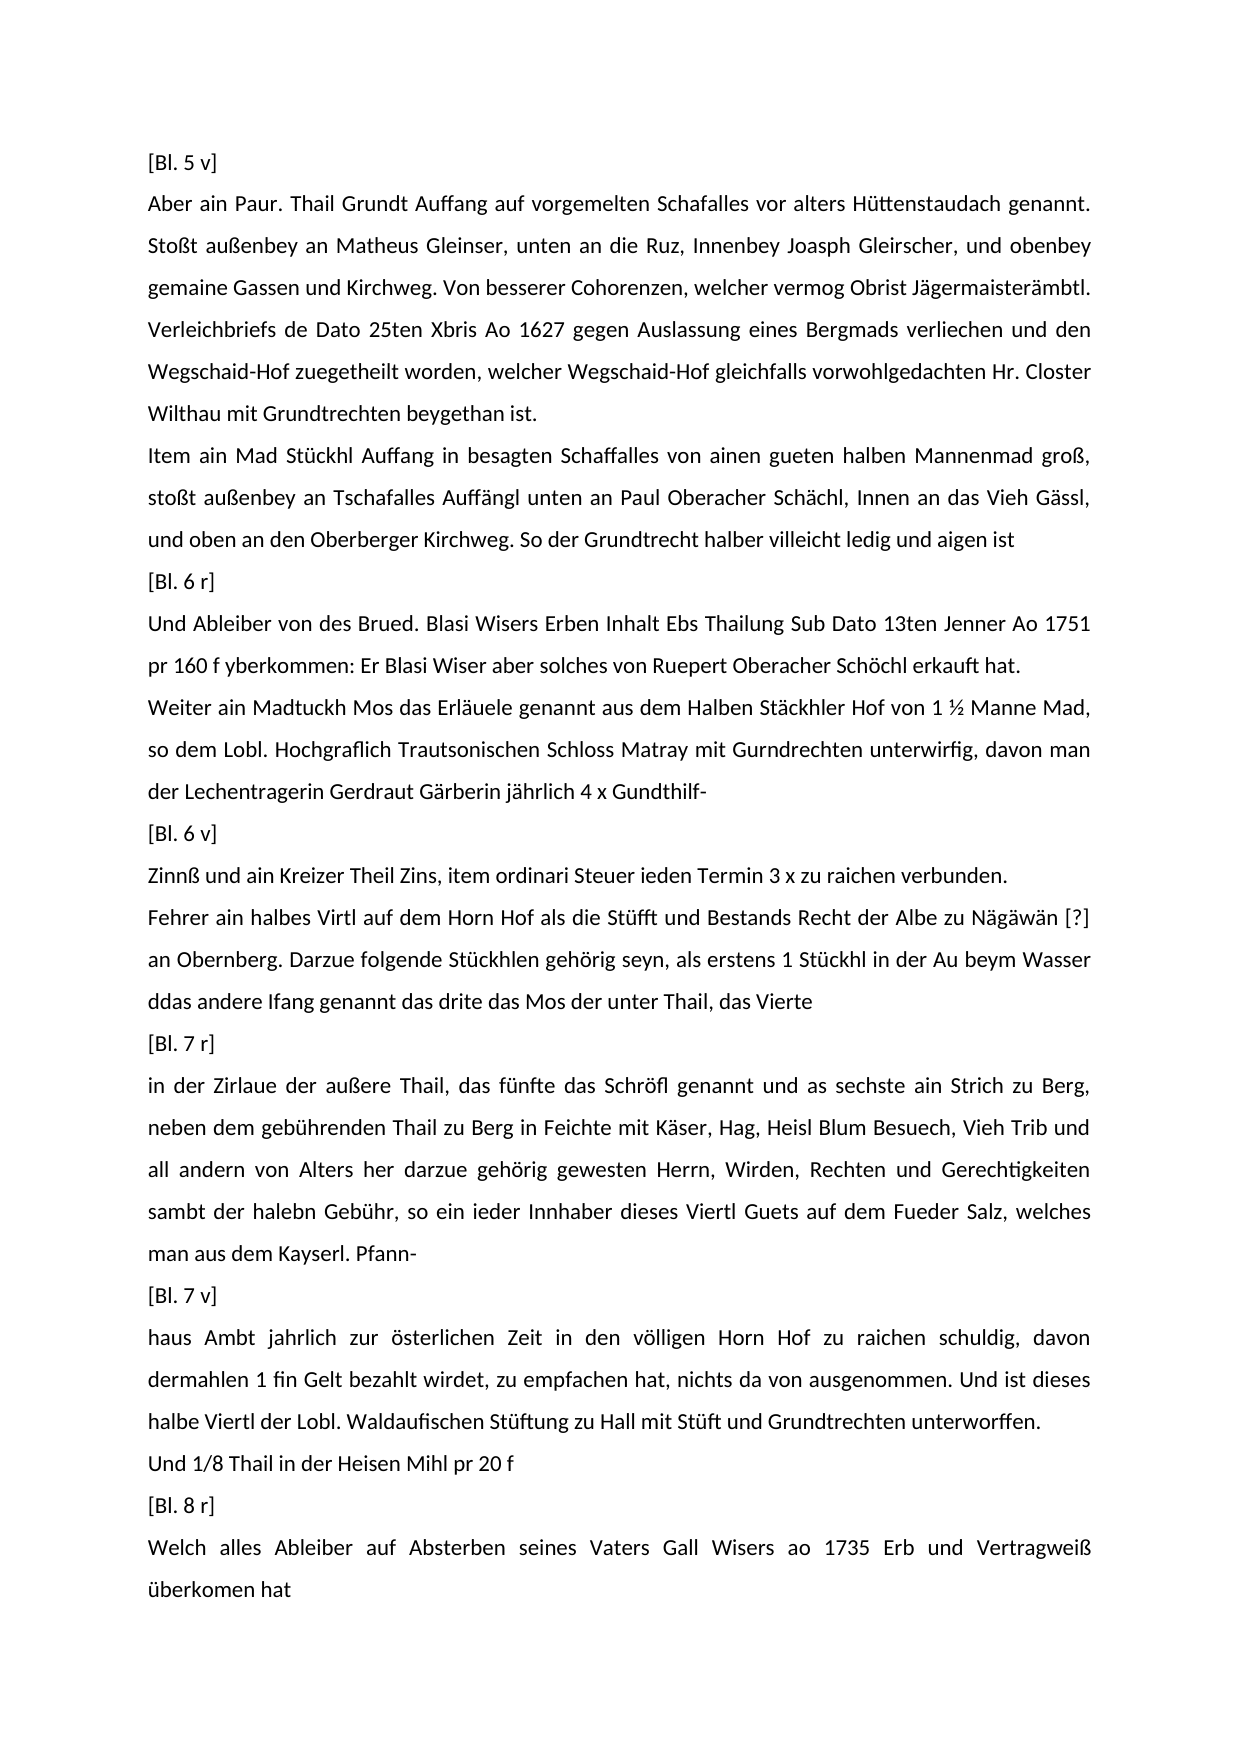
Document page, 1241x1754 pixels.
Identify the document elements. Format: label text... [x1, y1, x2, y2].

text [Bl. 6 r] [148, 567, 1093, 595]
text Item ain Mad Stückhl Auffang in besagten Schaffalles von ainen gueten halben Mannenmad groß, stoßt außenbey an Tschafalles Auffängl unten an Paul Oberacher Schächl, Innen an das Vieh Gässl, und oben an den Oberberger Kirchweg. So der Grundtrecht halber villeicht ledig und aigen ist [148, 441, 1093, 553]
text Welch alles Ableiber auf Absterben seines Vaters Gall Wisers ao 1735 Erb und Vertragweiß überkomen hat [148, 1533, 1093, 1603]
text [Bl. 5 v] [148, 148, 1093, 176]
text haus Ambt jahrlich zur österlichen Zeit in den völligen Horn Hof zu raichen schuldig, davon dermahlen 1 fin Gelt bezahlt wirdet, zu empfachen hat, nichts da von ausgenommen. Und ist dieses halbe Viertl der Lobl. Waldaufischen Stüftung zu Hall mit Stüft und Grundtrechten unterworffen. [148, 1323, 1093, 1435]
text Und Ableiber von des Brued. Blasi Wisers Erben Inhalt Ebs Thailung Sub Dato 13ten Jenner Ao 1751 pr 160 f yberkommen: Er Blasi Wiser aber solches von Ruepert Oberacher Schöchl erkauft hat. [148, 609, 1093, 679]
text Aber ain Paur. Thail Grundt Auffang auf vorgemelten Schafalles vor alters Hüttenstaudach genannt. Stoßt außenbey an Matheus Gleinser, unten an die Ruz, Innenbey Joasph Gleirscher, und obenbey gemaine Gassen und Kirchweg. Von besserer Cohorenzen, welcher vermog Obrist Jägermaisterämbtl. Verleichbriefs de Dato 25ten Xbris Ao 1627 gegen Auslassung eines Bergmads verliechen und den Wegschaid-Hof zuegetheilt worden, welcher Wegschaid-Hof gleichfalls vorwohlgedachten Hr. Closter Wilthau mit Grundtrechten beygethan ist. [148, 189, 1093, 427]
text [Bl. 7 r] [148, 1029, 1093, 1057]
text in der Zirlaue der außere Thail, das fünfte das Schröfl genannt und as sechste ain Strich zu Berg, neben dem gebührenden Thail zu Berg in Feichte mit Käser, Hag, Heisl Blum Besuech, Vieh Trib und all andern von Alters her darzue gehörig gewesten Herrn, Wirden, Rechten und Gerechtigkeiten sambt der halebn Gebühr, so ein ieder Innhaber dieses Viertl Guets auf dem Fueder Salz, welches man aus dem Kayserl. Pfann- [148, 1071, 1093, 1267]
text Zinnß und ain Kreizer Theil Zins, item ordinari Steuer ieden Termin 3 x zu raichen verbunden. [148, 861, 1093, 889]
text Fehrer ain halbes Virtl auf dem Horn Hof als die Stüfft und Bestands Recht der Albe zu Nägäwän [?] an Obernberg. Darzue folgende Stückhlen gehörig seyn, als erstens 1 Stückhl in der Au beym Wasser ddas andere Ifang genannt das drite das Mos der unter Thail, das Vierte [148, 903, 1093, 1015]
text Weiter ain Madtuckh Mos das Erläuele genannt aus dem Halben Stäckhler Hof von 1 ½ Manne Mad, so dem Lobl. Hochgraflich Trautsonischen Schloss Matray mit Gurndrechten unterwirfig, davon man der Lechentragerin Gerdraut Gärberin jährlich 4 x Gundthilf- [148, 693, 1093, 805]
text Und 1/8 Thail in der Heisen Mihl pr 20 f [148, 1449, 1093, 1477]
text [Bl. 7 v] [148, 1281, 1093, 1309]
text [Bl. 8 r] [148, 1491, 1093, 1519]
text [Bl. 6 v] [148, 819, 1093, 847]
